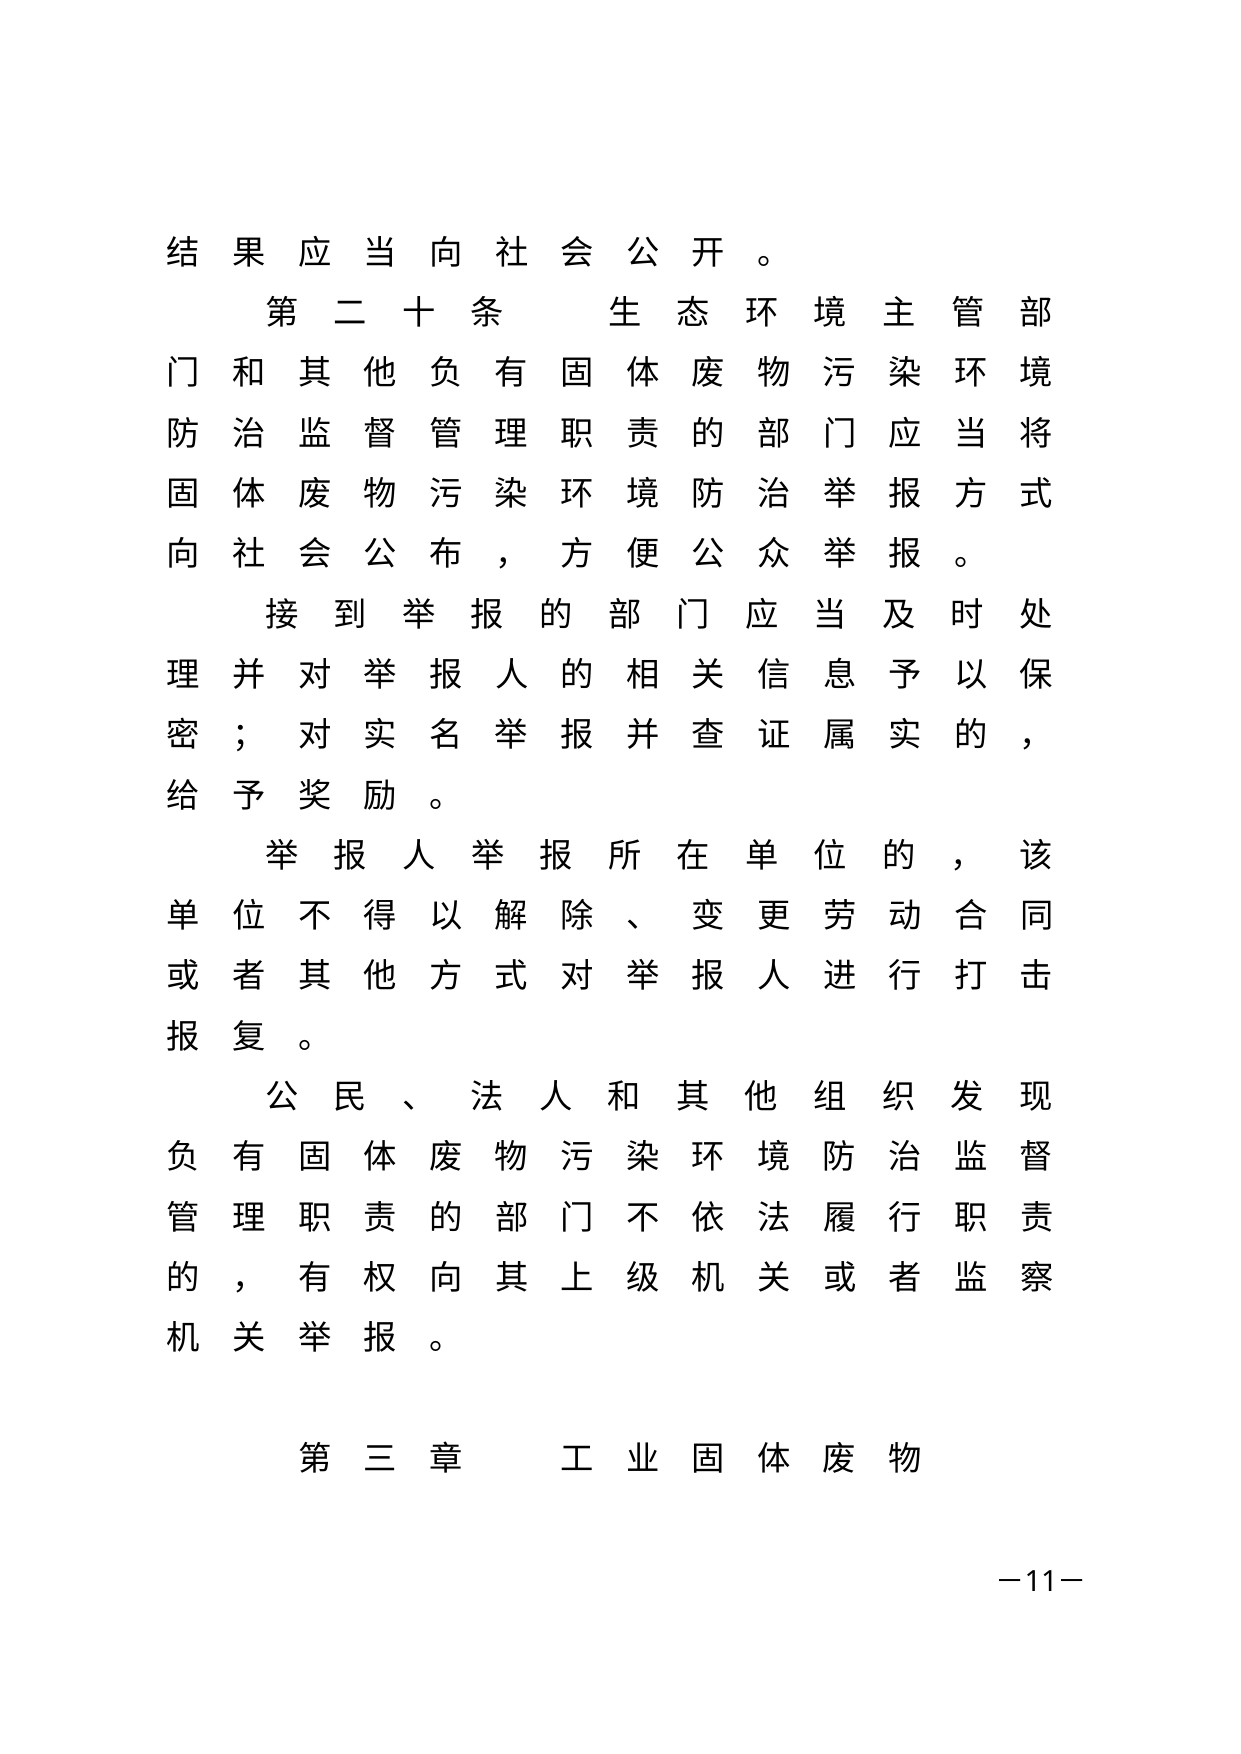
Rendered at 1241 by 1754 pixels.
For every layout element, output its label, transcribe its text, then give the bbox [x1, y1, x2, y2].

text 第十九条 县级以上人民政府应当建立固体废物污染环境防治目标责任制度和考核评价制度，将固体废物污染环境防治目标完成情况纳入考核评价内容。考核结果应当向社会公开。 [167, 219, 1085, 280]
text 第二十条 生态环境主管部门和其他负有固体废物污染环境防治监督管理职责的部门应当将固体废物污染环境防治举报方式向社会公布，方便公众举报。 [167, 280, 1085, 581]
text 举报人举报所在单位的，该单位不得以解除、变更劳动合同或者其他方式对举报人进行打击报复。 [167, 823, 1085, 1064]
text 公民、法人和其他组织发现负有固体废物污染环境防治监督管理职责的部门不依法履行职责的，有权向其上级机关或者监察机关举报。 [167, 1064, 1085, 1365]
text 接到举报的部门应当及时处理并对举报人的相关信息予以保密；对实名举报并查证属实的，给予奖励。 [167, 581, 1085, 823]
text 第三章 工业固体废物 [167, 1426, 1085, 1486]
